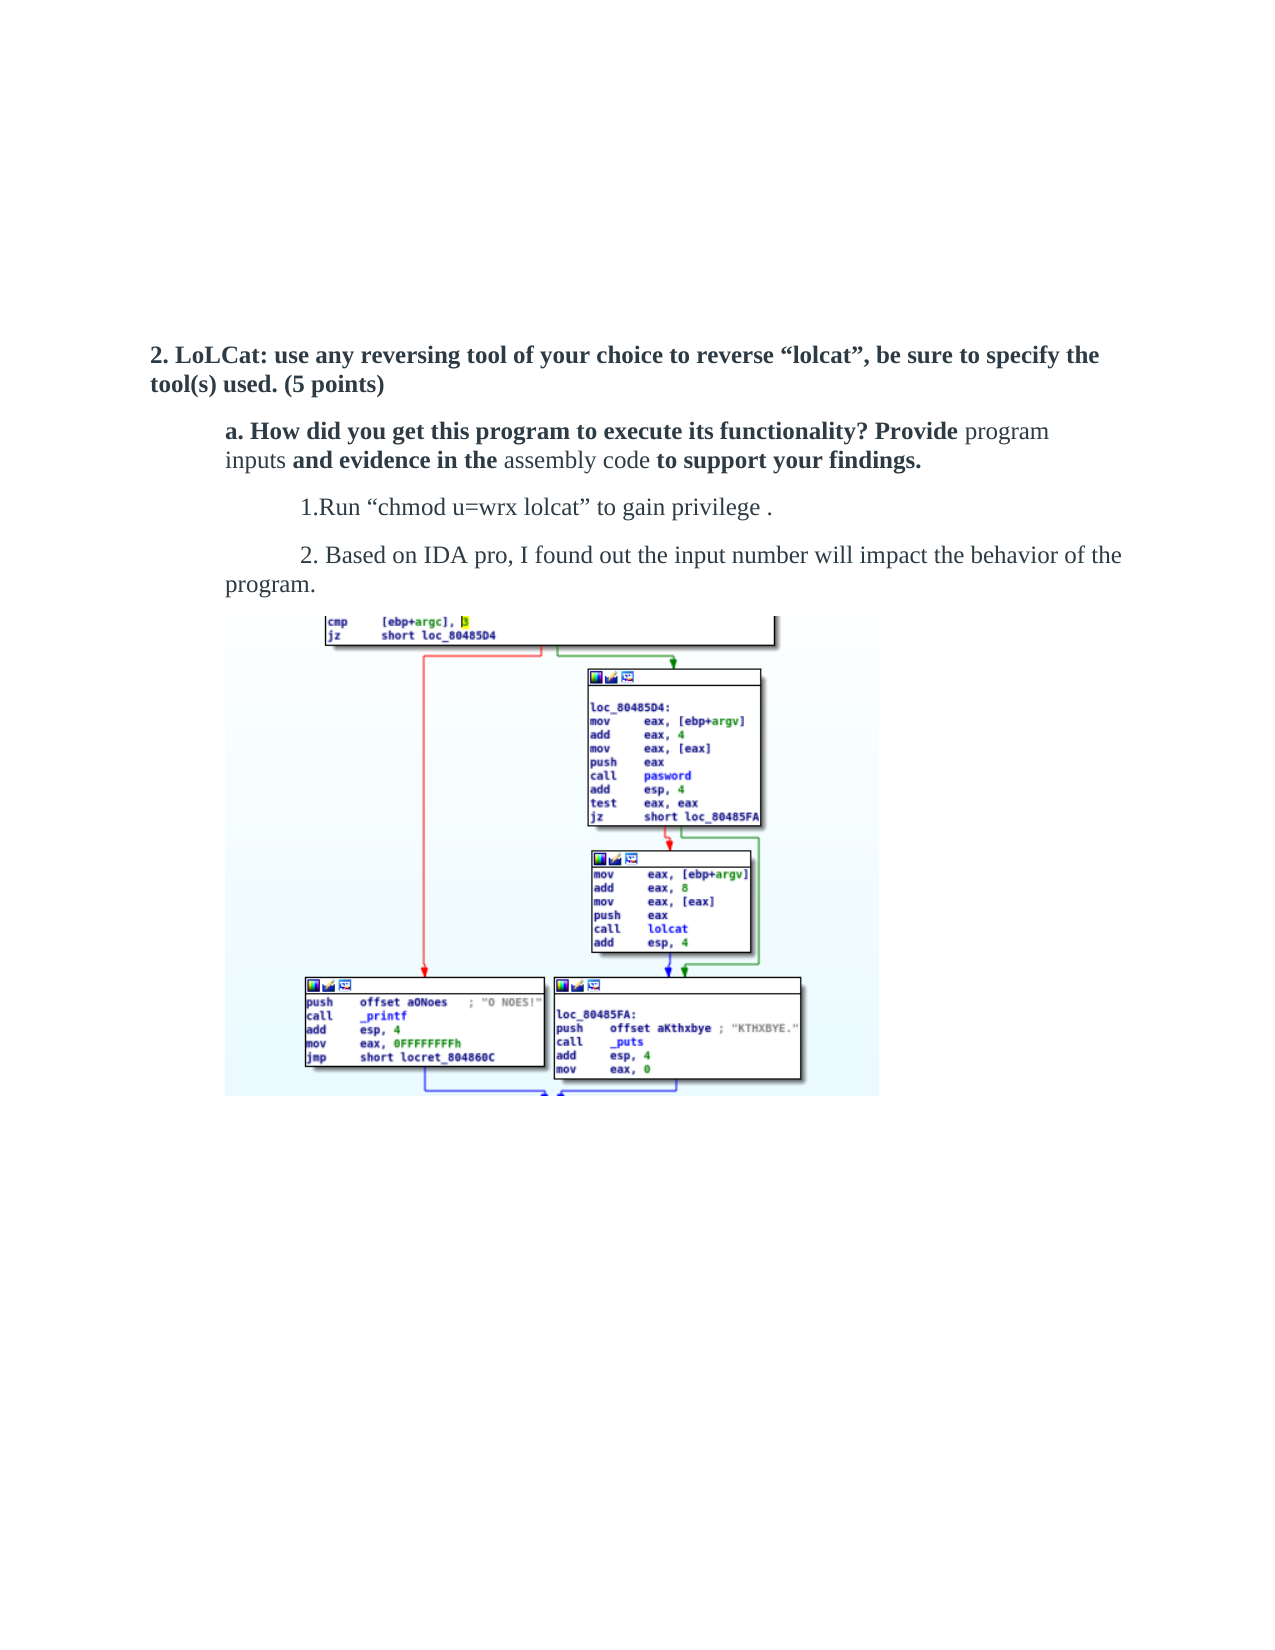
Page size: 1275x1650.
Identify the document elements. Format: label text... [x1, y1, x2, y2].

text 2. LoLCat: use any reversing tool of your choice to reverse “lolcat”, be sure to specify the tool(s) used. (5 points) [150, 340, 1125, 397]
text 1.Run “chmod u=wrx lolcat” to gain privilege . [225, 492, 1125, 521]
text a. How did you get this program to execute its functionality? Provide program inputs and evidence in the assembly code to support your findings. [225, 416, 1125, 474]
picture [225, 616, 879, 1096]
text 2. Based on IDA pro, I found out the input number will impact the behavior of the program. [225, 540, 1125, 597]
